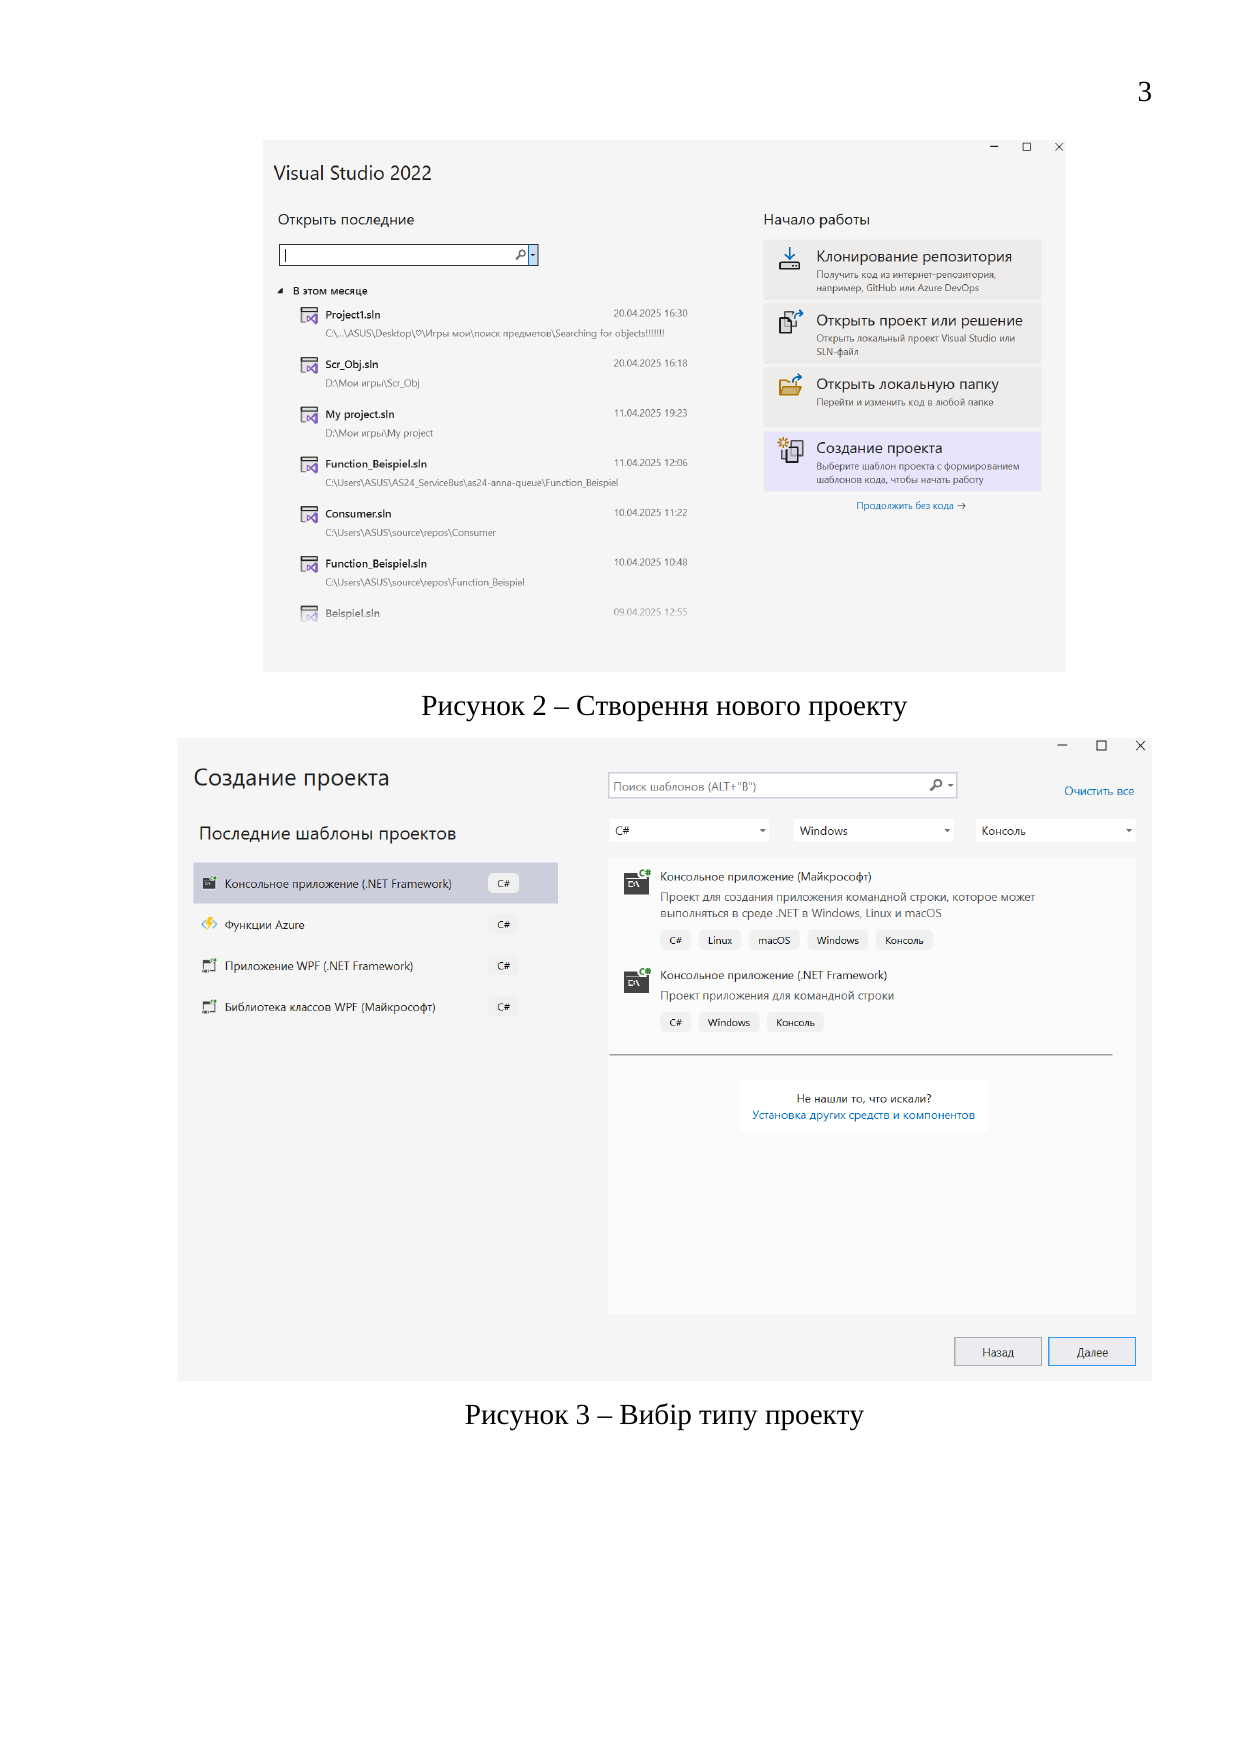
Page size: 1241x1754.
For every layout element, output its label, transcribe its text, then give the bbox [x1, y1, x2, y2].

picture [262, 140, 1066, 672]
picture [177, 738, 1152, 1381]
text Рисунок 2 – Створення нового проекту [177, 688, 1152, 722]
text Рисунок 3 – Вибір типу проекту [177, 1397, 1152, 1431]
